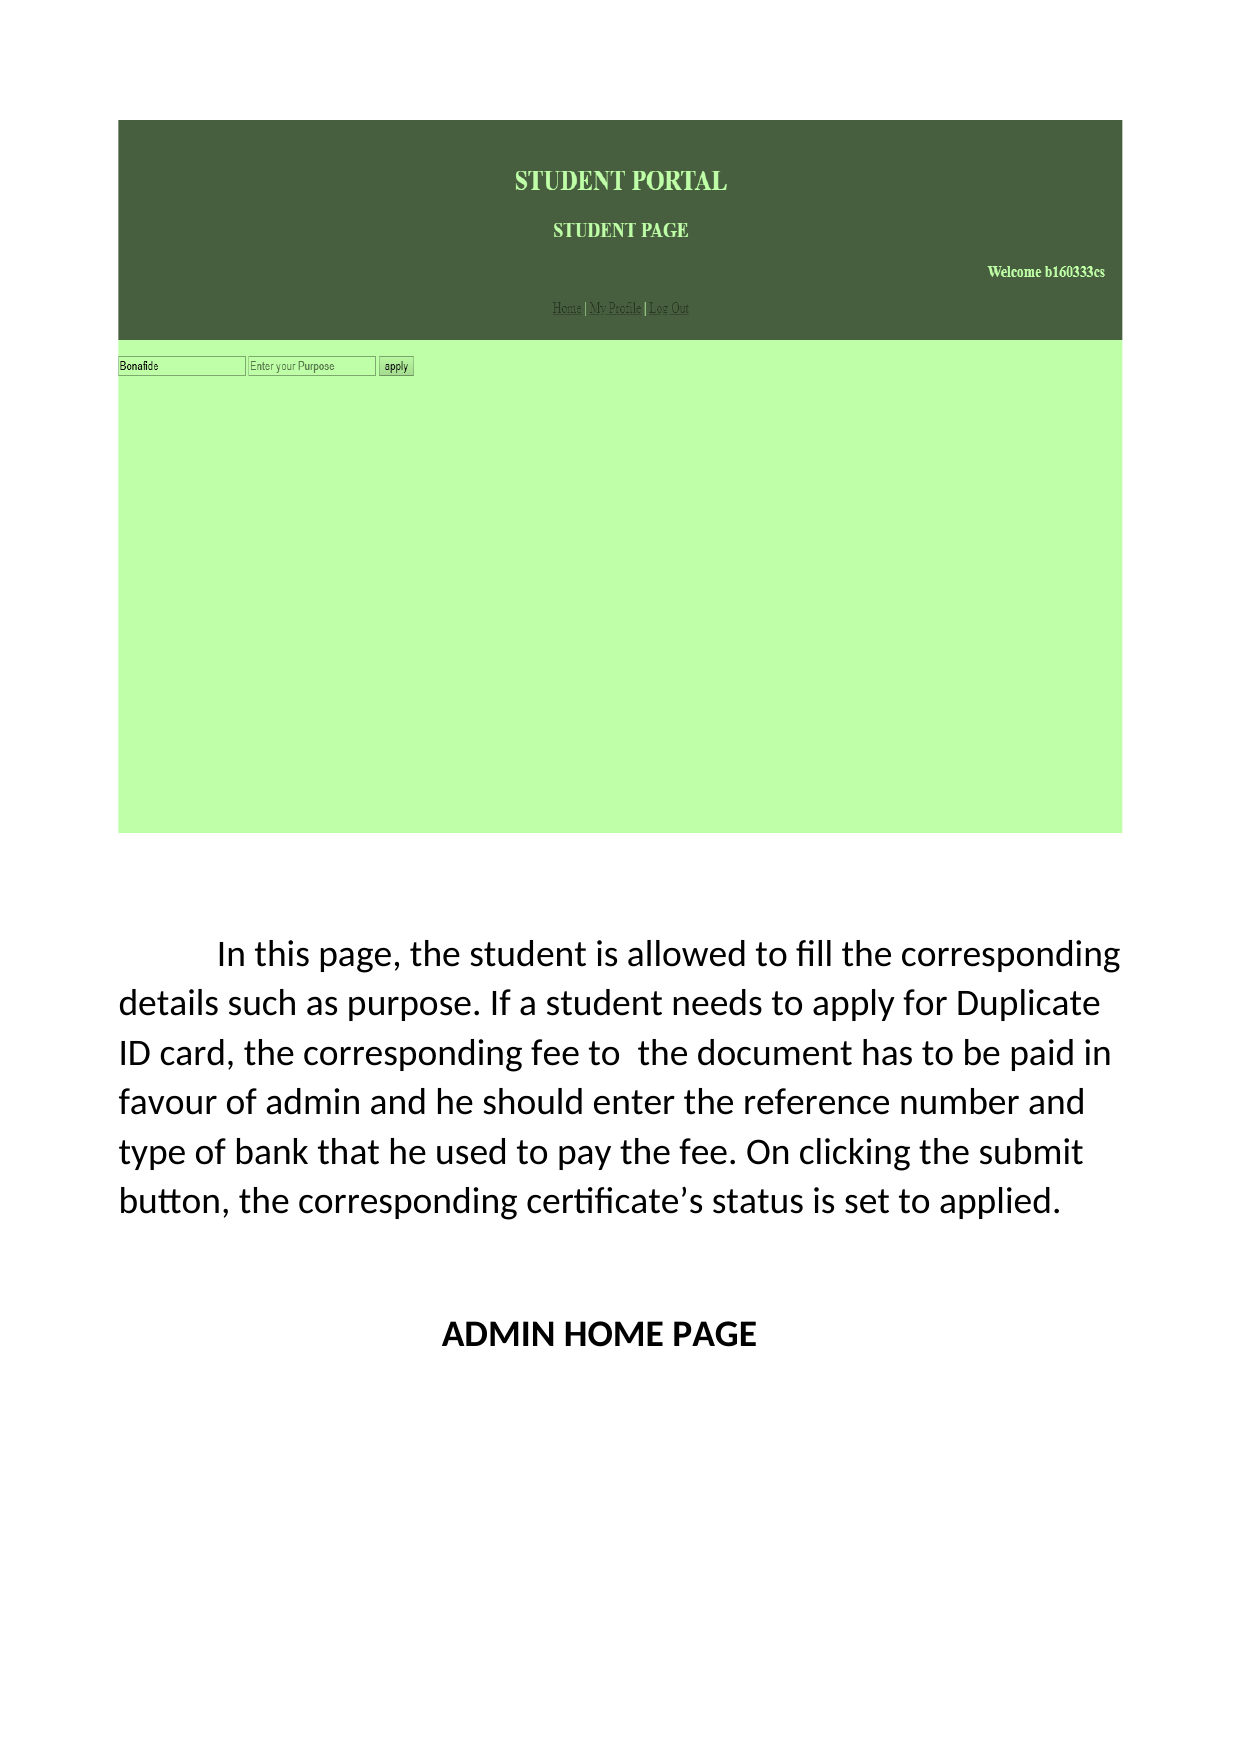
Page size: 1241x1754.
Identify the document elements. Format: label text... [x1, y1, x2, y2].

text In this page, the student is allowed to fill the corresponding details such as purpose. If a student needs to apply for Duplicate ID card, the corresponding fee to the document has to be paid in favour of admin and he should enter the reference number and type of bank that he used to pay the fee. On clicking the submit button, the corresponding certificate’s status is set to applied. [118, 930, 1123, 1223]
text ADMIN HOME PAGE [118, 1309, 1123, 1355]
